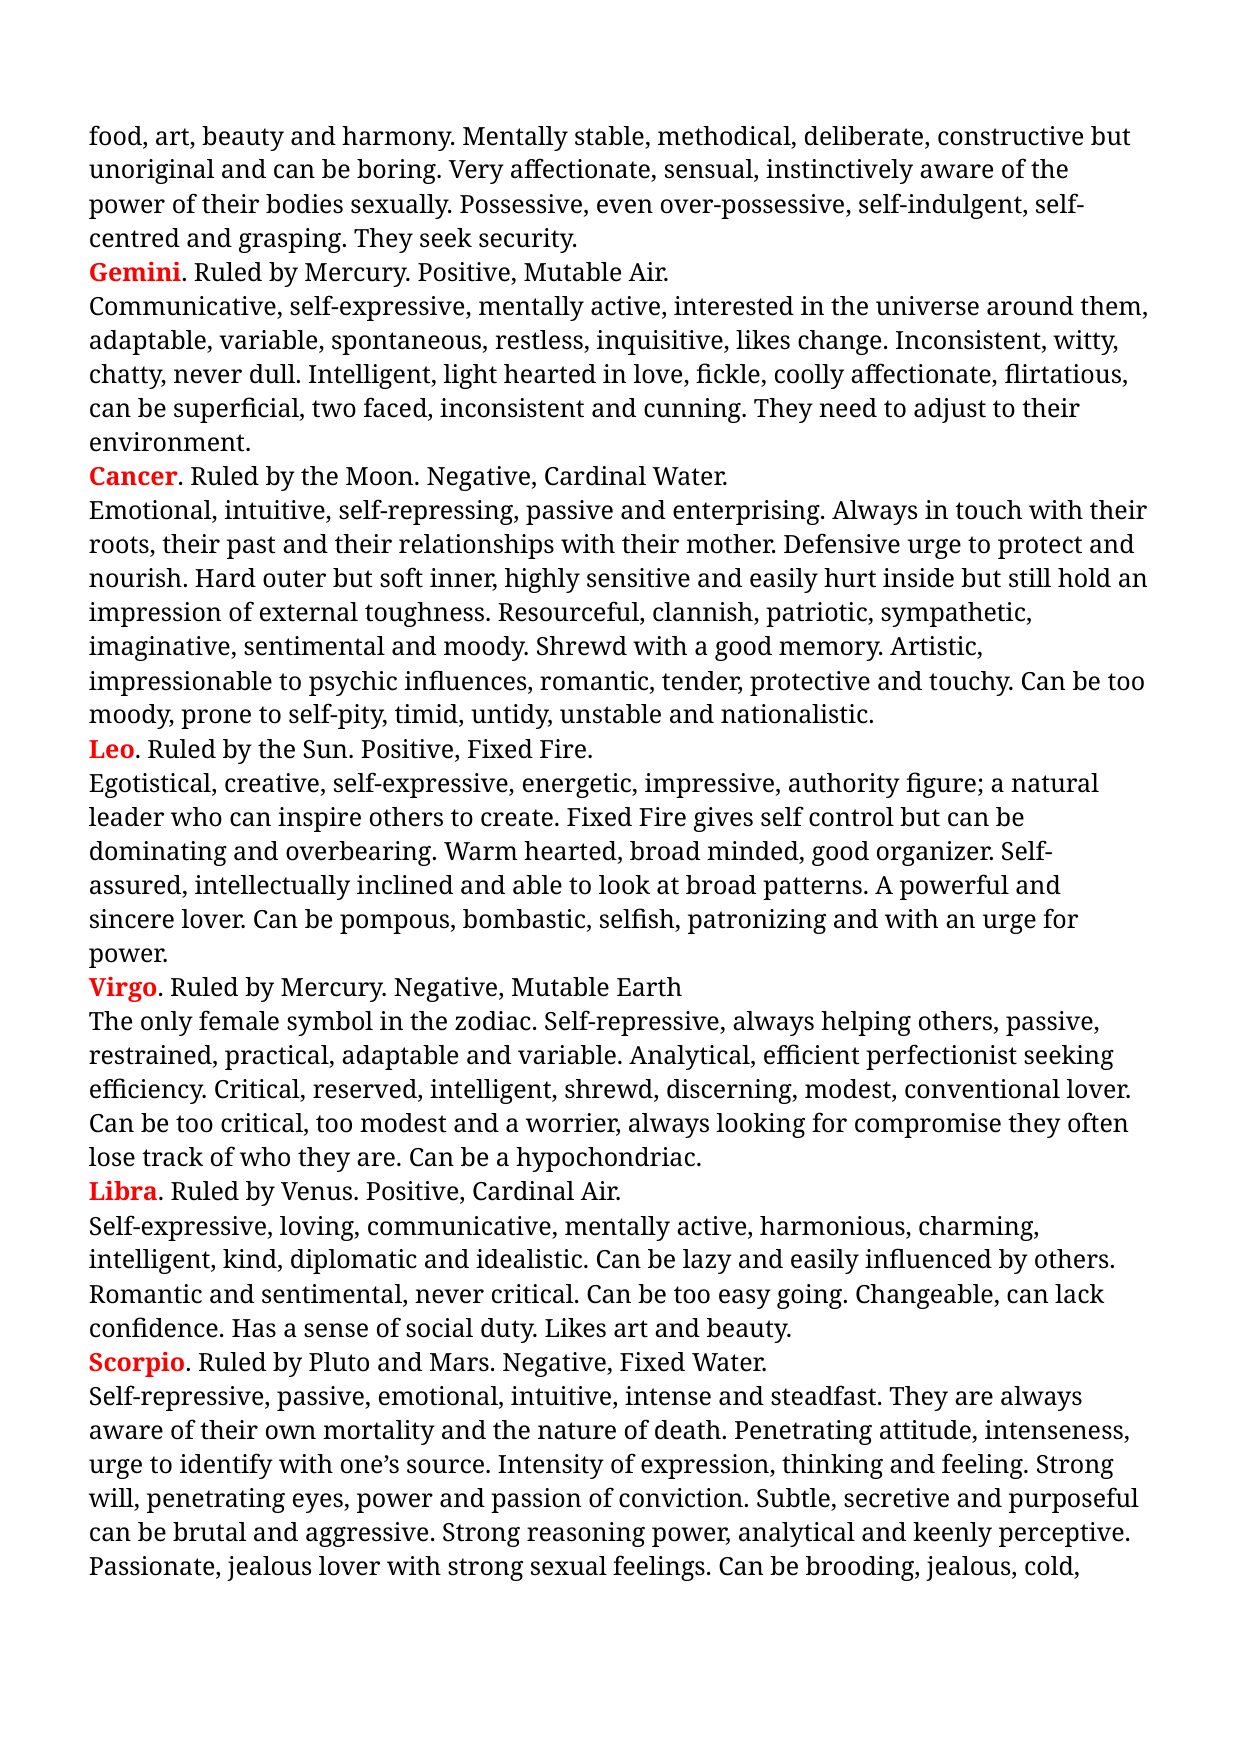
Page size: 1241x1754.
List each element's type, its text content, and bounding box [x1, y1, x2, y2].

text Egotistical, creative, self-expressive, energetic, impressive, authority figure; a natural leader who can inspire others to create. Fixed Fire gives self control but can be dominating and overbearing. Warm hearted, broad minded, good organizer. Self-assured, intellectually inclined and able to look at broad patterns. A powerful and sincere lover. Can be pompous, bombastic, selfish, patronizing and with an urge for power. [89, 765, 1152, 970]
text Communicative, self-expressive, mentally active, interested in the universe around them, adaptable, variable, spontaneous, restless, inquisitive, likes change. Inconsistent, witty, chatty, never dull. Intelligent, light hearted in love, fickle, coolly affectionate, flirtatious, can be superficial, two faced, inconsistent and cunning. They need to adjust to their environment. [89, 288, 1152, 459]
text Gemini. Ruled by Mercury. Positive, Mutable Air. [89, 254, 1152, 288]
text Leo. Ruled by the Sun. Positive, Fixed Fire. [89, 731, 1152, 765]
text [89, 118, 1152, 254]
text The only female symbol in the zodiac. Self-repressive, always helping others, passive, restrained, practical, adaptable and variable. Analytical, efficient perfectionist seeking efficiency. Critical, reserved, intelligent, shrewd, discerning, modest, conventional lover. Can be too critical, too modest and a worrier, always looking for compromise they often lose track of who they are. Can be a hypochondriac. [89, 1004, 1152, 1174]
text Emotional, intuitive, self-repressing, passive and enterprising. Always in touch with their roots, their past and their relationships with their mother. Defensive urge to protect and nourish. Hard outer but soft inner, highly sensitive and easily hurt inside but still hold an impression of external toughness. Resourceful, clannish, patriotic, sympathetic, imaginative, sentimental and moody. Shrewd with a good memory. Artistic, impressionable to psychic influences, romantic, tender, protective and touchy. Can be too moody, prone to self-pity, timid, untidy, unstable and nationalistic. [89, 493, 1152, 731]
text Libra. Ruled by Venus. Positive, Cardinal Air. [89, 1174, 1152, 1208]
text Self-expressive, loving, communicative, mentally active, harmonious, charming, intelligent, kind, diplomatic and idealistic. Can be lazy and easily influenced by others. Romantic and sentimental, never critical. Can be too easy going. Changeable, can lack confidence. Has a sense of social duty. Likes art and beauty. [89, 1208, 1152, 1344]
text Cancer. Ruled by the Moon. Negative, Cardinal Water. [89, 459, 1152, 493]
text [89, 1378, 1152, 1583]
text Scorpio. Ruled by Pluto and Mars. Negative, Fixed Water. [89, 1344, 1152, 1378]
text Virgo. Ruled by Mercury. Negative, Mutable Earth [89, 970, 1152, 1004]
